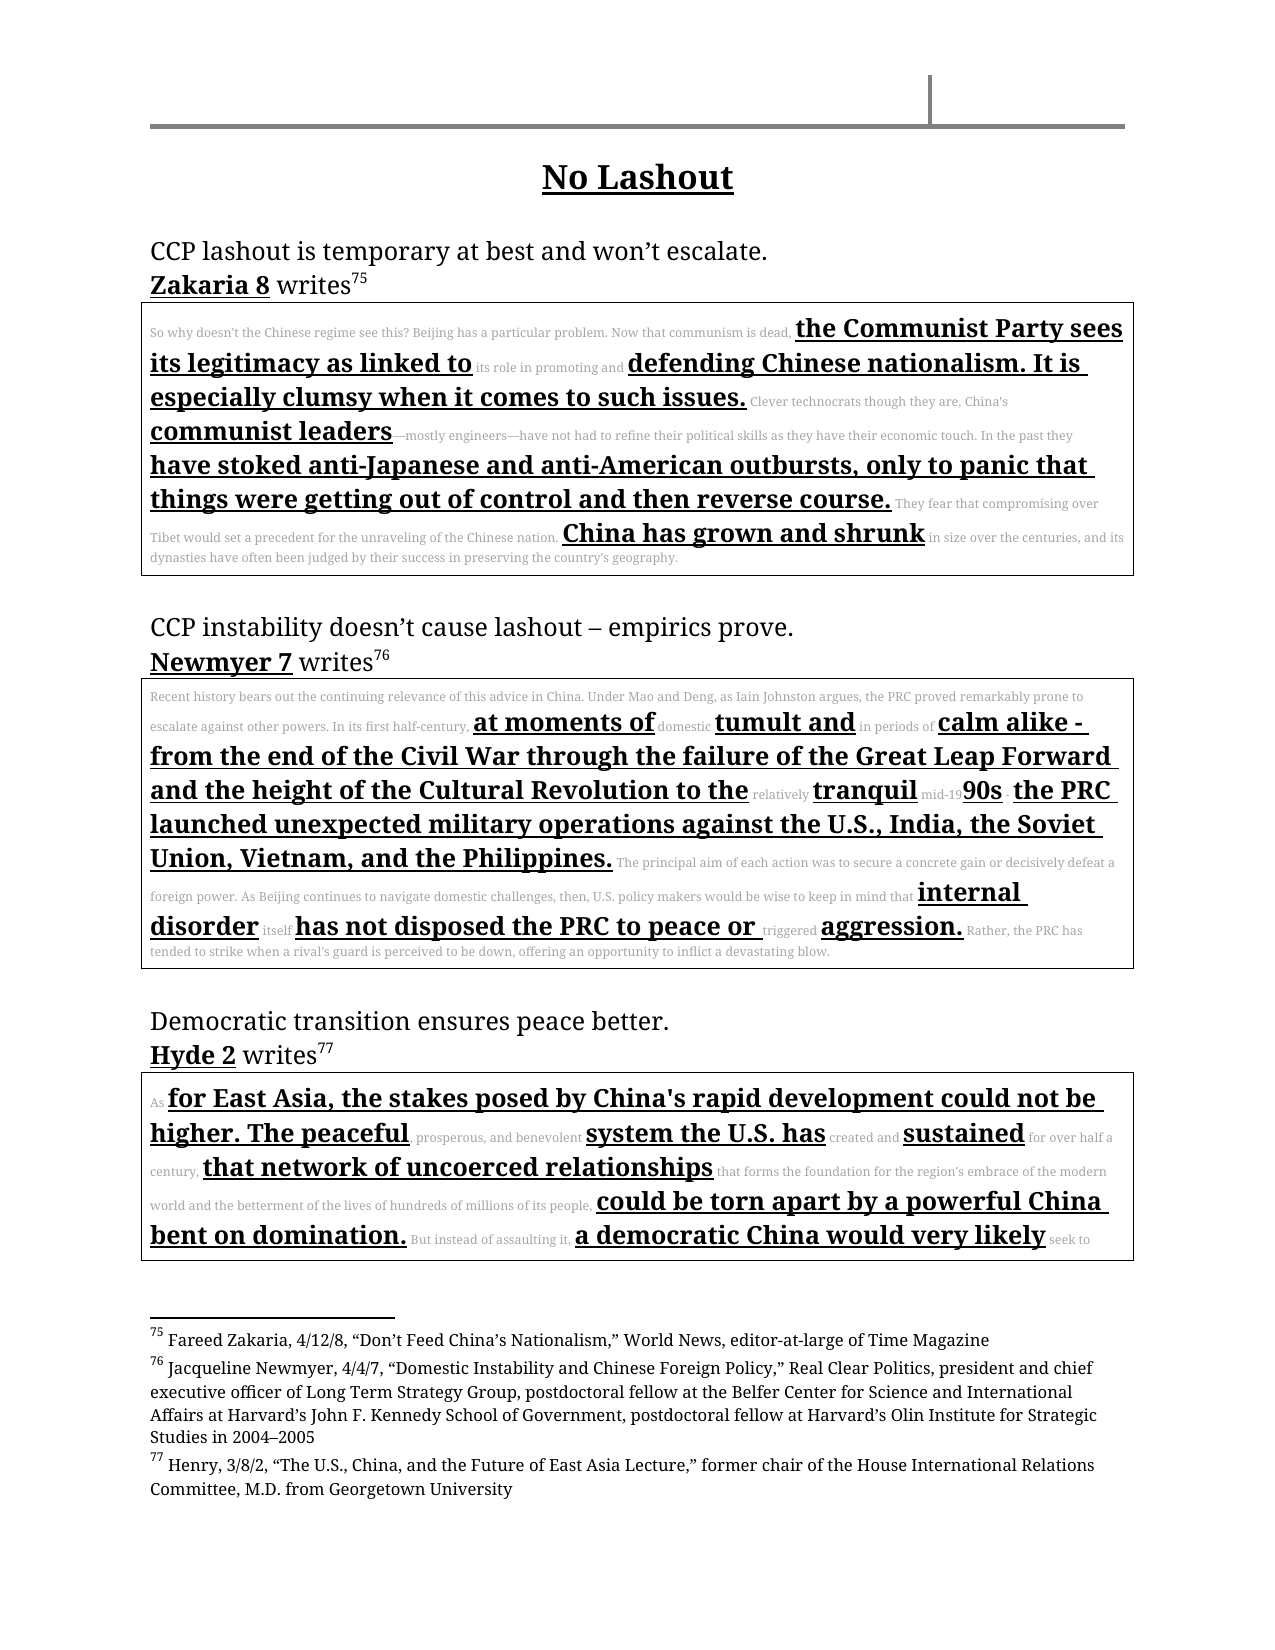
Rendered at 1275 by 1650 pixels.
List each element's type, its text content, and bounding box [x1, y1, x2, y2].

text Zakaria 8 writes [150, 268, 1125, 302]
text Newmyer 7 writes [150, 644, 1125, 678]
text CCP instability doesn’t cause lashout – empirics prove. [150, 610, 1125, 644]
text Democratic transition ensures peace better. [150, 1004, 1125, 1038]
text Hyde 2 writes [150, 1038, 1125, 1072]
text CCP lashout is temporary at best and won’t escalate. [150, 234, 1125, 268]
subtitle No Lashout [150, 154, 1125, 199]
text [142, 1073, 1133, 1260]
text So why doesn't the Chinese regime see this? Beijing has a particular problem. Now that communism is dead, the Communist Party sees its legitimacy as linked to its role in promoting and defending Chinese nationalism. It is especially clumsy when it comes to such issues. Clever technocrats though they are, China's communist leaders—mostly engineers—have not had to refine their political skills as they have their economic touch. In the past they have stoked anti-Japanese and anti-American outbursts, only to panic that things were getting out of control and then reverse course. They fear that compromising over Tibet would set a precedent for the unraveling of the Chinese nation. China has grown and shrunk in size over the centuries, and its dynasties have often been judged by their success in preserving the country's geography. [142, 303, 1133, 575]
text Recent history bears out the continuing relevance of this advice in China. Under Mao and Deng, as Iain Johnston argues, the PRC proved remarkably prone to escalate against other powers. In its first half-century, at moments of domestic tumult and in periods of calm alike - from the end of the Civil War through the failure of the Great Leap Forward and the height of the Cultural Revolution to the relatively tranquil mid-1990s - the PRC launched unexpected military operations against the U.S., India, the Soviet Union, Vietnam, and the Philippines. The principal aim of each action was to secure a concrete gain or decisively defeat a foreign power. As Beijing continues to navigate domestic challenges, then, U.S. policy makers would be wise to keep in mind that internal disorder itself has not disposed the PRC to peace or triggered aggression. Rather, the PRC has tended to strike when a rival's guard is perceived to be down, offering an opportunity to inflict a devastating blow. [142, 679, 1133, 968]
